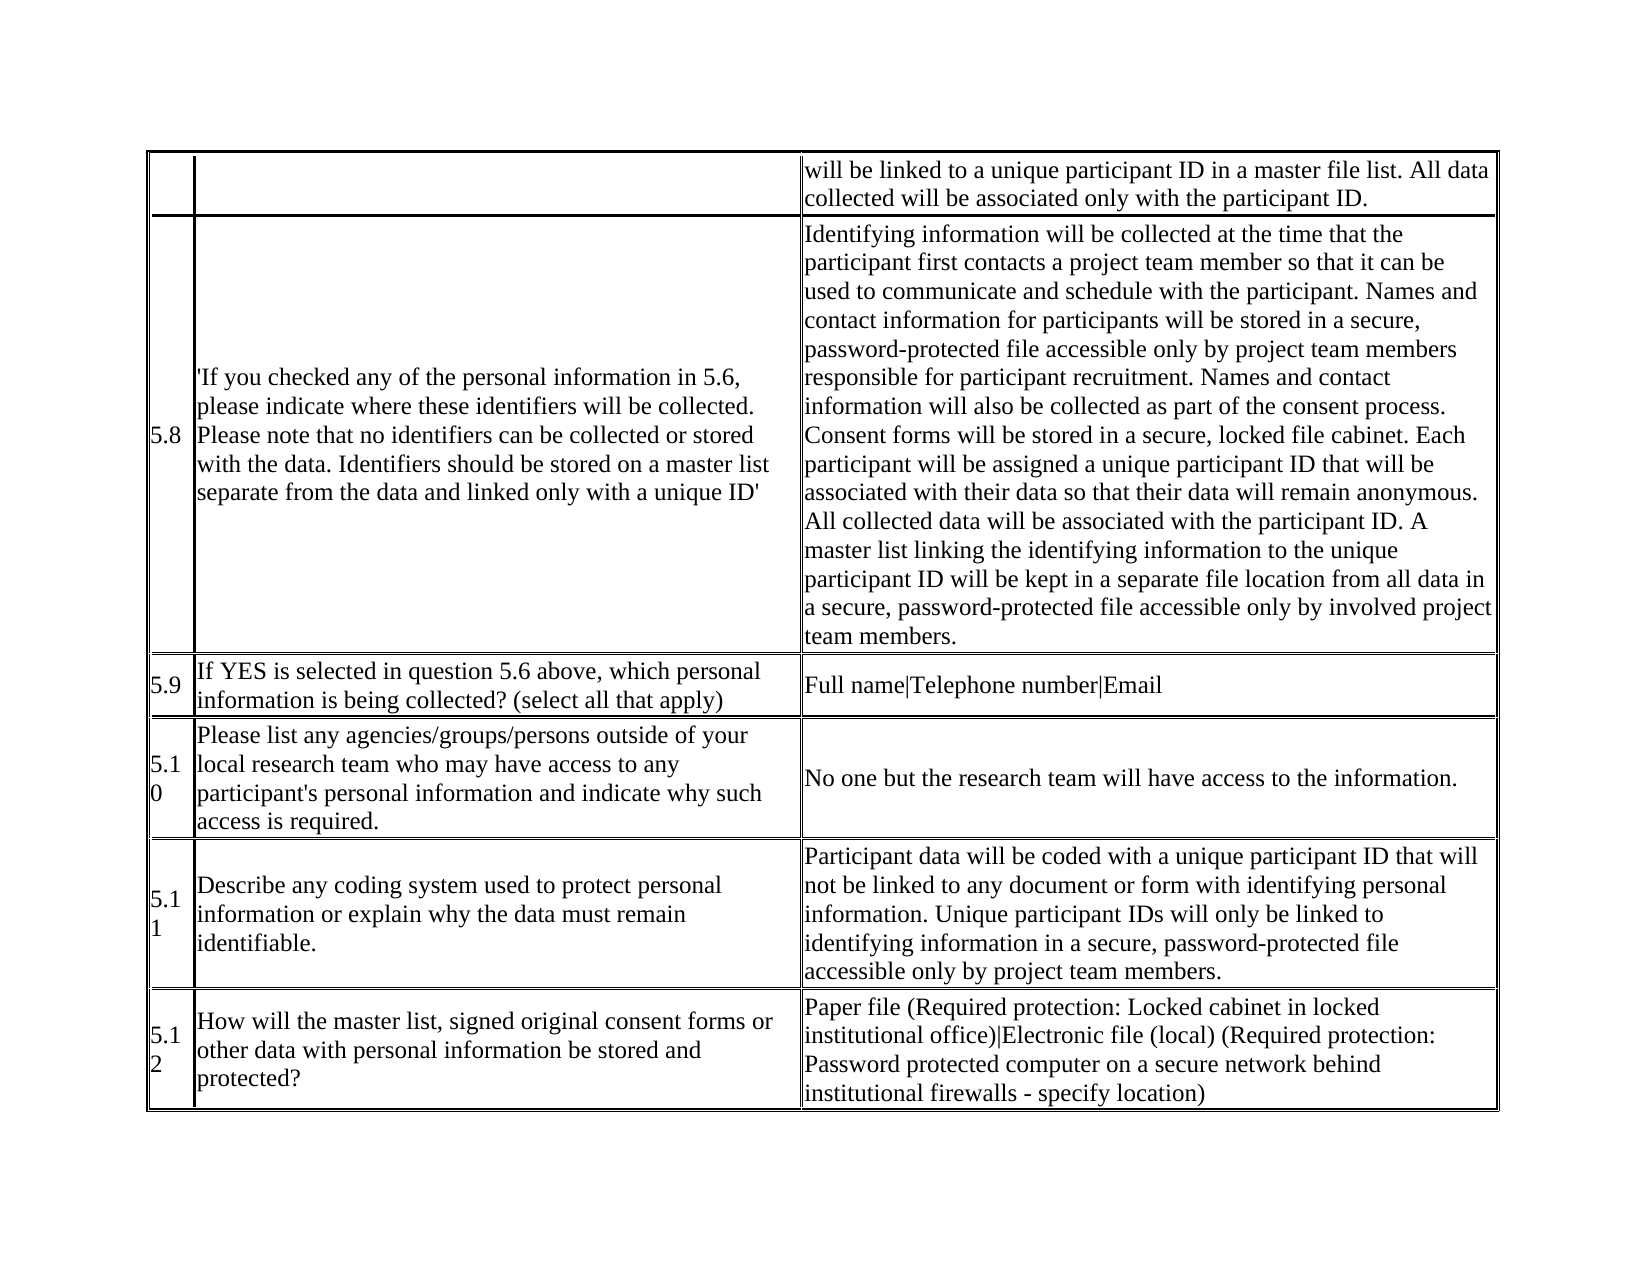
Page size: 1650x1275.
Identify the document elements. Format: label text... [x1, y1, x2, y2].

table_cell If YES is selected in question 5.6 above, which personal information is being collected? (select all that apply) [196, 655, 800, 715]
table_cell Participant data will be coded with a unique participant ID that will not be linked to any document or form with identifying personal information. Unique participant IDs will only be linked to identifying information in a secure, password-protected file accessible only by project team members. [802, 837, 1498, 987]
table_cell Please list any agencies/groups/persons outside of your local research team who may have access to any participant's personal information and indicate why such access is required. [196, 719, 800, 837]
table_cell 5.9 [150, 651, 193, 715]
table_cell Identifying information will be collected at the time that the participant first contacts a project team member so that it can be used to communicate and schedule with the participant. Names and contact information for participants will be stored in a secure, password-protected file accessible only by project team members responsible for participant recruitment. Names and contact information will also be collected as part of the consent process. Consent forms will be stored in a secure, locked file cabinet. Each participant will be assigned a unique participant ID that will be associated with their data so that their data will remain anonymous. All collected data will be associated with the participant ID. A master list linking the identifying information to the unique participant ID will be kept in a separate file location from all data in a secure, password-protected file accessible only by involved project team members. [803, 214, 1496, 651]
table_cell Paper file (Required protection: Locked cabinet in locked institutional office)|Electronic file (local) (Required protection: Password protected computer on a secure network behind institutional firewalls - specify location) [802, 987, 1498, 1108]
table_cell Full name|Telephone number|Email [803, 651, 1497, 715]
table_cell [194, 153, 802, 214]
table_cell 5.11 [148, 837, 194, 987]
table_cell Describe any coding system used to protect personal information or explain why the data must remain identifiable. [196, 840, 800, 987]
table_cell 5.10 [150, 715, 193, 837]
table_cell 5.7 [150, 153, 194, 214]
table_cell 'If you checked any of the personal information in 5.6, please indicate where these identifiers will be collected. Please note that no identifiers can be collected or stored with the data. Identifiers should be stored on a master list separate from the data and linked only with a unique ID' [196, 217, 800, 651]
table_cell 5.8 [150, 214, 193, 651]
table_cell 5.12 [148, 987, 194, 1108]
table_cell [802, 153, 1496, 214]
table_cell How will the master list, signed original consent forms or other data with personal information be stored and protected? [194, 990, 802, 1108]
table_cell No one but the research team will have access to the information. [803, 715, 1497, 837]
